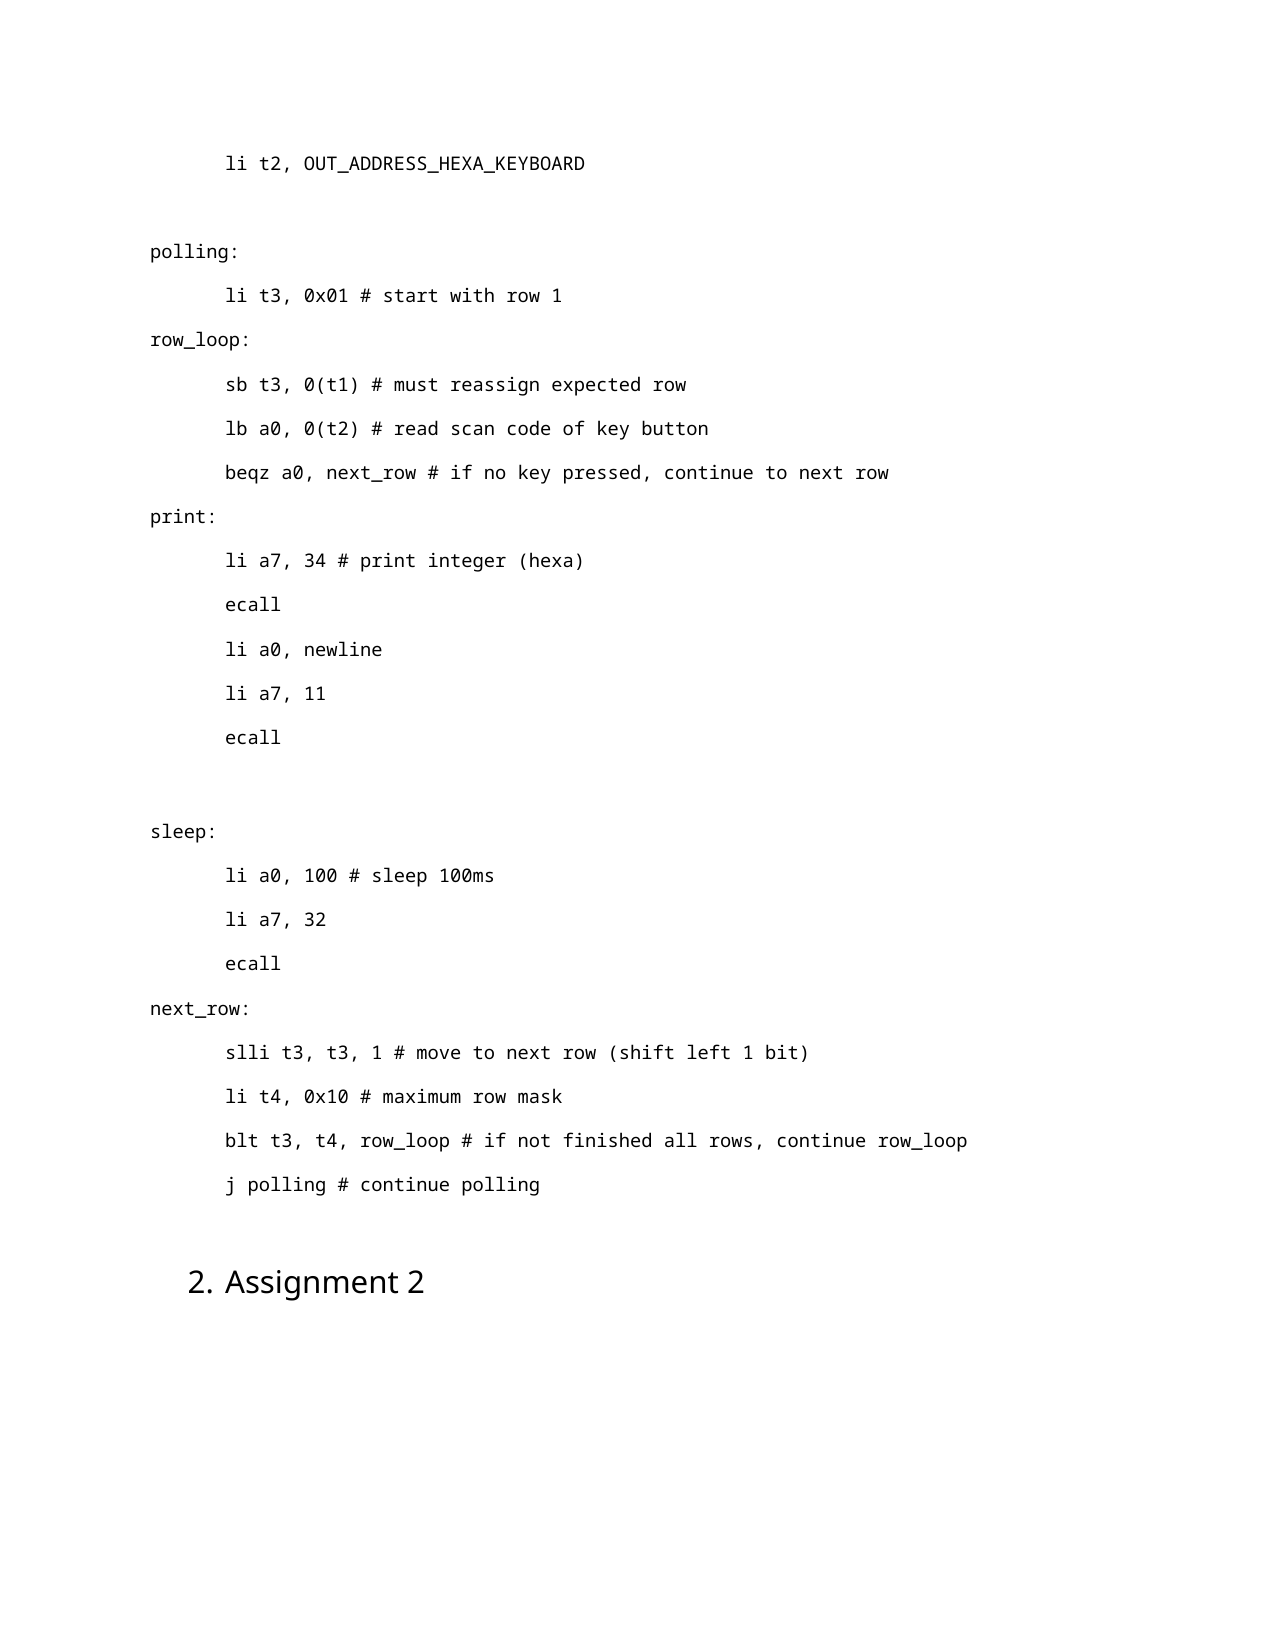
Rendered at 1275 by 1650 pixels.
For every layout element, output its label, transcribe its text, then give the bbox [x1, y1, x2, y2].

list Assignment 2 [187, 1260, 1125, 1302]
text next_row: [150, 995, 1125, 1020]
text li t3, 0x01 # start with row 1 [150, 282, 1125, 308]
text slli t3, t3, 1 # move to next row (shift left 1 bit) [150, 1039, 1125, 1064]
text li t4, 0x10 # maximum row mask [150, 1083, 1125, 1109]
text j polling # continue polling [150, 1172, 1125, 1197]
text lb a0, 0(t2) # read scan code of key button [150, 415, 1125, 441]
text li a7, 32 [150, 907, 1125, 932]
text li a7, 34 # print integer (hexa) [150, 547, 1125, 573]
text sb t3, 0(t1) # must reassign expected row [150, 371, 1125, 396]
text row_loop: [150, 327, 1125, 352]
text blt t3, t4, row_loop # if not finished all rows, continue row_loop [150, 1127, 1125, 1153]
text beqz a0, next_row # if no key pressed, continue to next row [150, 459, 1125, 485]
text li a0, newline [150, 636, 1125, 661]
text li t2, OUT_ADDRESS_HEXA_KEYBOARD [150, 150, 1125, 176]
text ecall [150, 592, 1125, 617]
text ecall [150, 951, 1125, 976]
text li a0, 100 # sleep 100ms [150, 862, 1125, 888]
text ecall [150, 724, 1125, 750]
text li a7, 11 [150, 680, 1125, 706]
text polling: [150, 238, 1125, 264]
text sleep: [150, 818, 1125, 844]
text print: [150, 503, 1125, 529]
